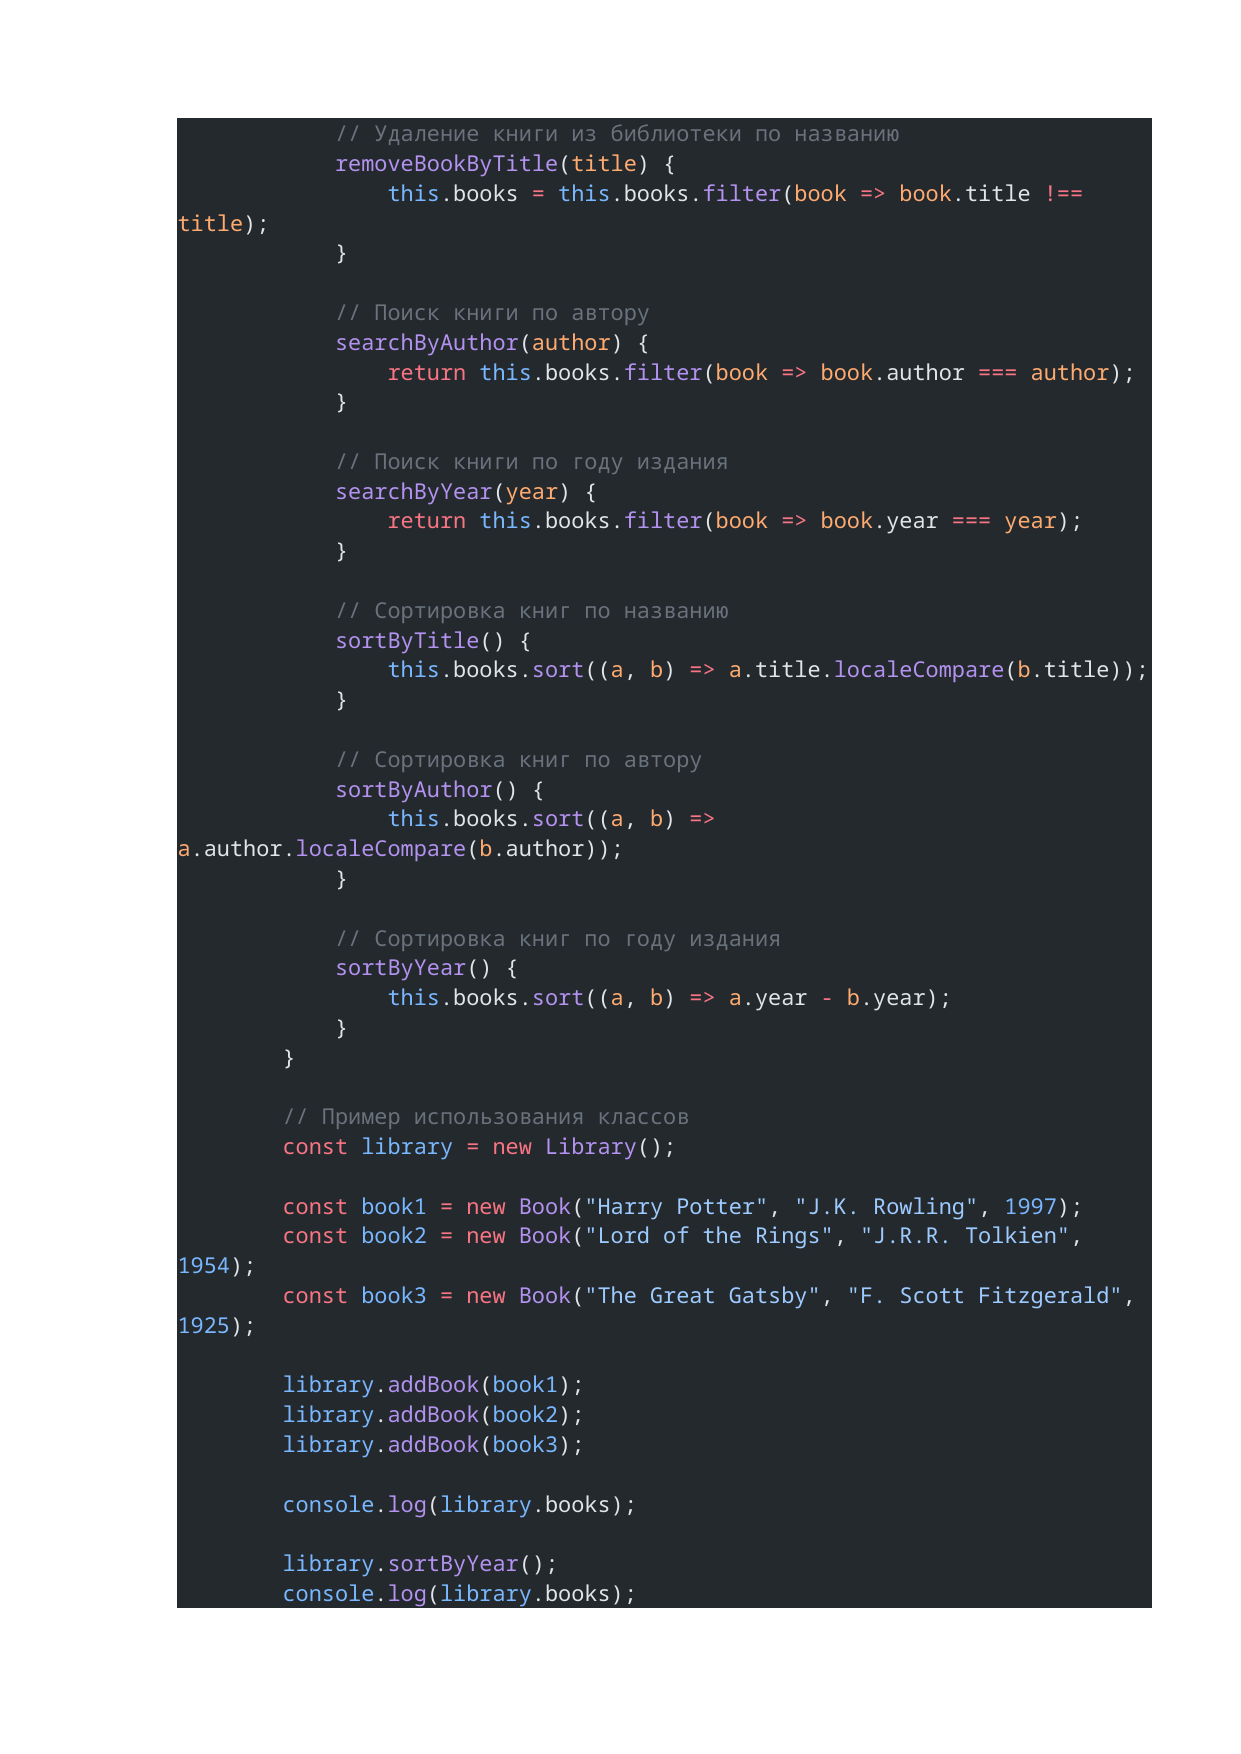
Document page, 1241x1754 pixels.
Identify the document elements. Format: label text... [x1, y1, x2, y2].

text console.log(library.books); [177, 1578, 1152, 1608]
text sortByAuthor() { [177, 773, 1152, 803]
text // Поиск книги по автору [177, 297, 1152, 327]
text this.books = this.books.filter(book => book.title !== title); [177, 178, 1152, 237]
text } [177, 1012, 1152, 1042]
text } [177, 684, 1152, 714]
text library.addBook(book2); [177, 1399, 1152, 1429]
text // Пример использования классов [177, 1101, 1152, 1131]
text const library = new Library(); [177, 1131, 1152, 1161]
text searchByAuthor(author) { [177, 327, 1152, 356]
text this.books.sort((a, b) => a.year - b.year); [177, 982, 1152, 1012]
text } [177, 863, 1152, 893]
text console.log(library.books); [177, 1488, 1152, 1518]
text this.books.sort((a, b) => a.author.localeCompare(b.author)); [177, 803, 1152, 863]
text this.books.sort((a, b) => a.title.localeCompare(b.title)); [177, 654, 1152, 684]
text // Поиск книги по году издания [177, 446, 1152, 476]
text // Сортировка книг по автору [177, 744, 1152, 773]
text const book3 = new Book("The Great Gatsby", "F. Scott Fitzgerald", 1925); [177, 1280, 1152, 1339]
text } [177, 1042, 1152, 1071]
text } [177, 386, 1152, 416]
text return this.books.filter(book => book.year === year); [177, 505, 1152, 535]
text return this.books.filter(book => book.author === author); [177, 356, 1152, 386]
text removeBookByTitle(title) { [177, 148, 1152, 178]
text // Сортировка книг по названию [177, 595, 1152, 624]
text // Удаление книги из библиотеки по названию [177, 118, 1152, 148]
text } [177, 237, 1152, 267]
text } [177, 535, 1152, 565]
text const book2 = new Book("Lord of the Rings", "J.R.R. Tolkien", 1954); [177, 1220, 1152, 1280]
text searchByYear(year) { [177, 476, 1152, 505]
text library.addBook(book1); [177, 1369, 1152, 1399]
text sortByTitle() { [177, 624, 1152, 654]
text const book1 = new Book("Harry Potter", "J.K. Rowling", 1997); [177, 1191, 1152, 1220]
text // Сортировка книг по году издания [177, 922, 1152, 952]
text library.sortByYear(); [177, 1548, 1152, 1578]
text sortByYear() { [177, 952, 1152, 982]
text library.addBook(book3); [177, 1429, 1152, 1459]
